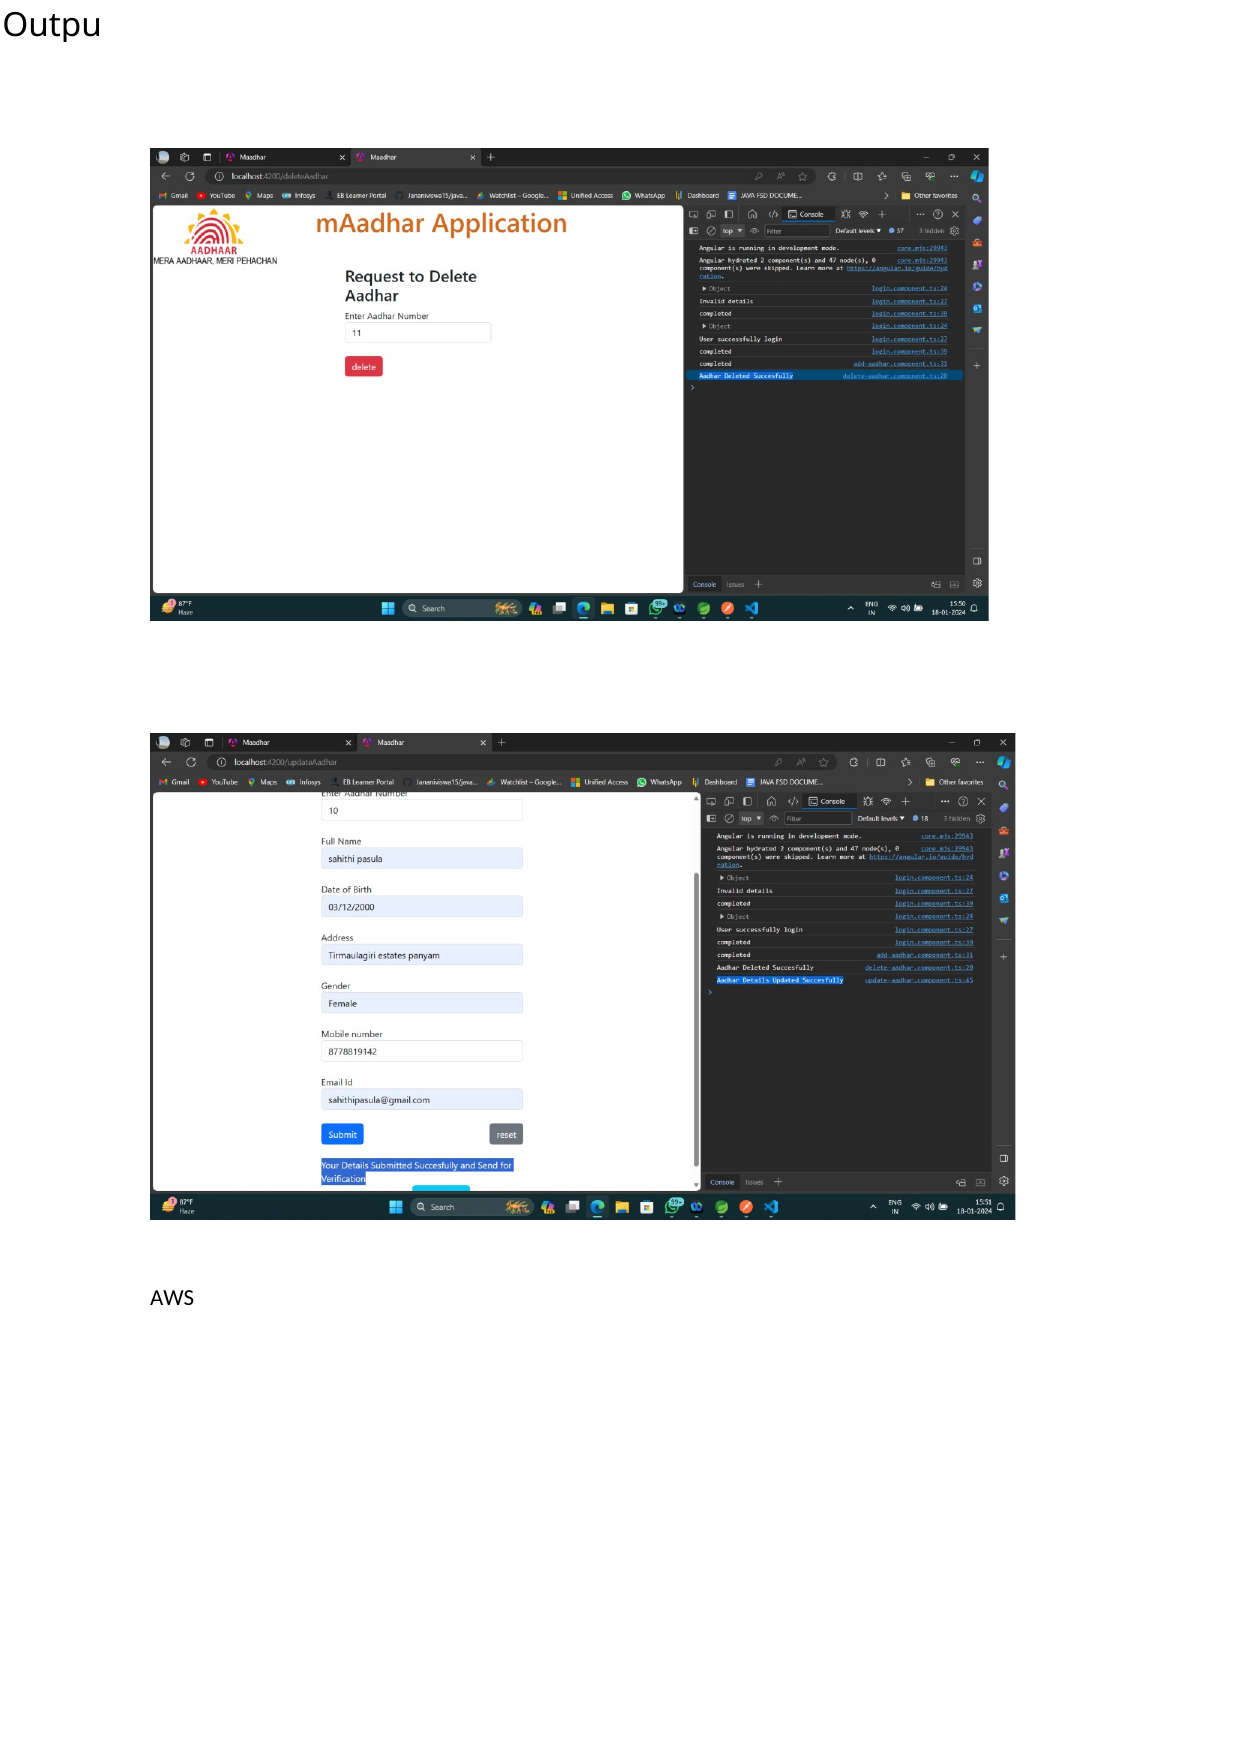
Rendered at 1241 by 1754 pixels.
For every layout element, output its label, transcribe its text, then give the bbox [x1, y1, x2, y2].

picture [150, 733, 1016, 1220]
text AWS [150, 1283, 1065, 1311]
picture [150, 148, 989, 621]
